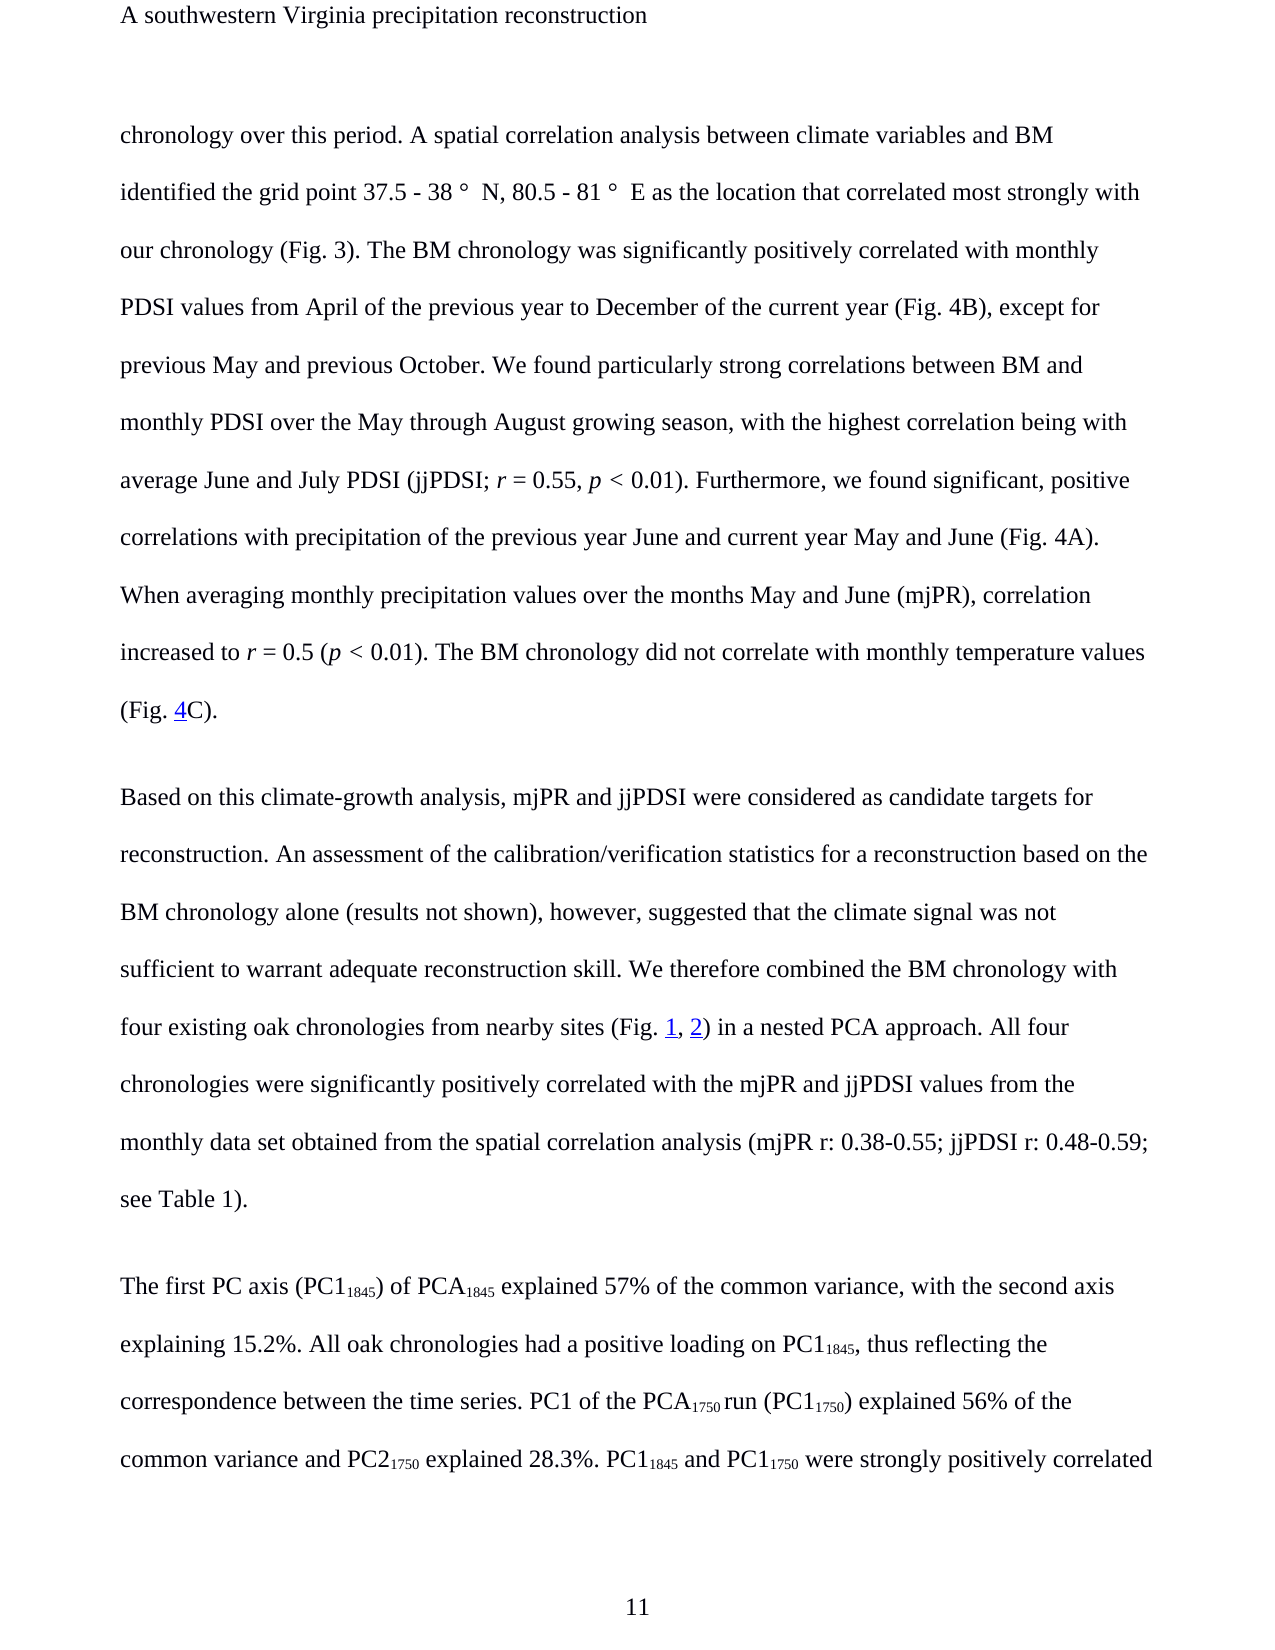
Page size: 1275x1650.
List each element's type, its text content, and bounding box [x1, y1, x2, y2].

text Based on this climate-growth analysis, mjPR and jjPDSI were considered as candidate targets for reconstruction. An assessment of the calibration/verification statistics for a reconstruction based on the BM chronology alone (results not shown), however, suggested that the climate signal was not sufficient to warrant adequate reconstruction skill. We therefore combined the BM chronology with four existing oak chronologies from nearby sites (Fig. 1, 2) in a nested PCA approach. All four chronologies were significantly positively correlated with the mjPR and jjPDSI values from the monthly data set obtained from the spatial correlation analysis (mjPR r: 0.38-0.55; jjPDSI r: 0.48-0.59; see Table 1). [120, 782, 1155, 1213]
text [120, 120, 1155, 724]
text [120, 1271, 1155, 1473]
